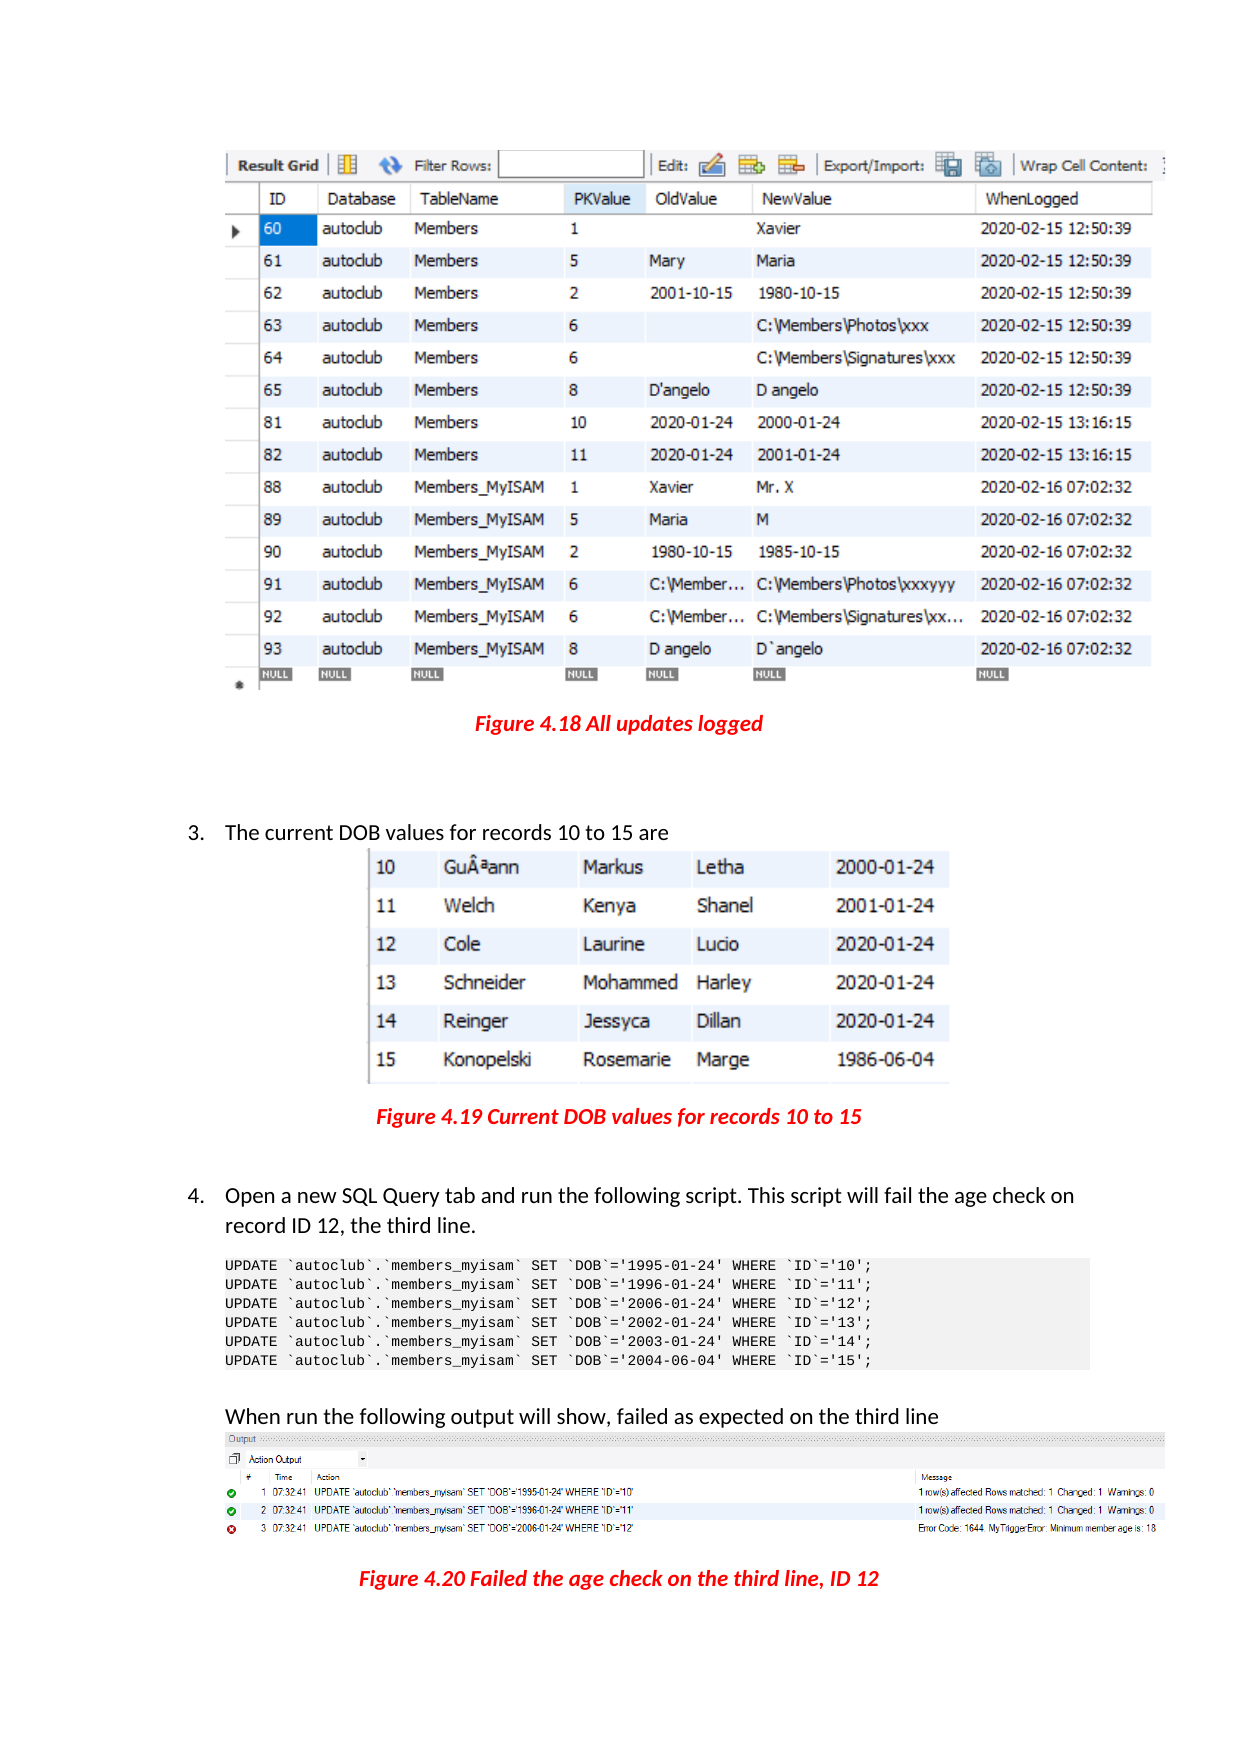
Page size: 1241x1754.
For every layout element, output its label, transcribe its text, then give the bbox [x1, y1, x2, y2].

text UPDATE `autoclub`.`members_myisam` SET `DOB`='1996-01-24' WHERE `ID`='11'; [225, 1277, 1090, 1294]
text UPDATE `autoclub`.`members_myisam` SET `DOB`='2006-01-24' WHERE `ID`='12'; [225, 1296, 1090, 1313]
text UPDATE `autoclub`.`members_myisam` SET `DOB`='1995-01-24' WHERE `ID`='10'; [225, 1258, 1090, 1275]
picture [366, 848, 950, 1084]
list Open a new SQL Query tab and run the following script. This script will fail the age check on record ID 12, the third line. [187, 1181, 1090, 1239]
text UPDATE `autoclub`.`members_myisam` SET `DOB`='2002-01-24' WHERE `ID`='13'; [225, 1315, 1090, 1332]
text UPDATE `autoclub`.`members_myisam` SET `DOB`='2004-06-04' WHERE `ID`='15'; [225, 1353, 1090, 1370]
list The current DOB values for records 10 to 15 are [187, 818, 1090, 846]
list When run the following output will show, failed as expected on the third line [225, 1402, 1090, 1430]
picture [225, 150, 1166, 690]
text UPDATE `autoclub`.`members_myisam` SET `DOB`='2003-01-24' WHERE `ID`='14'; [225, 1334, 1090, 1351]
picture [225, 1432, 1166, 1545]
